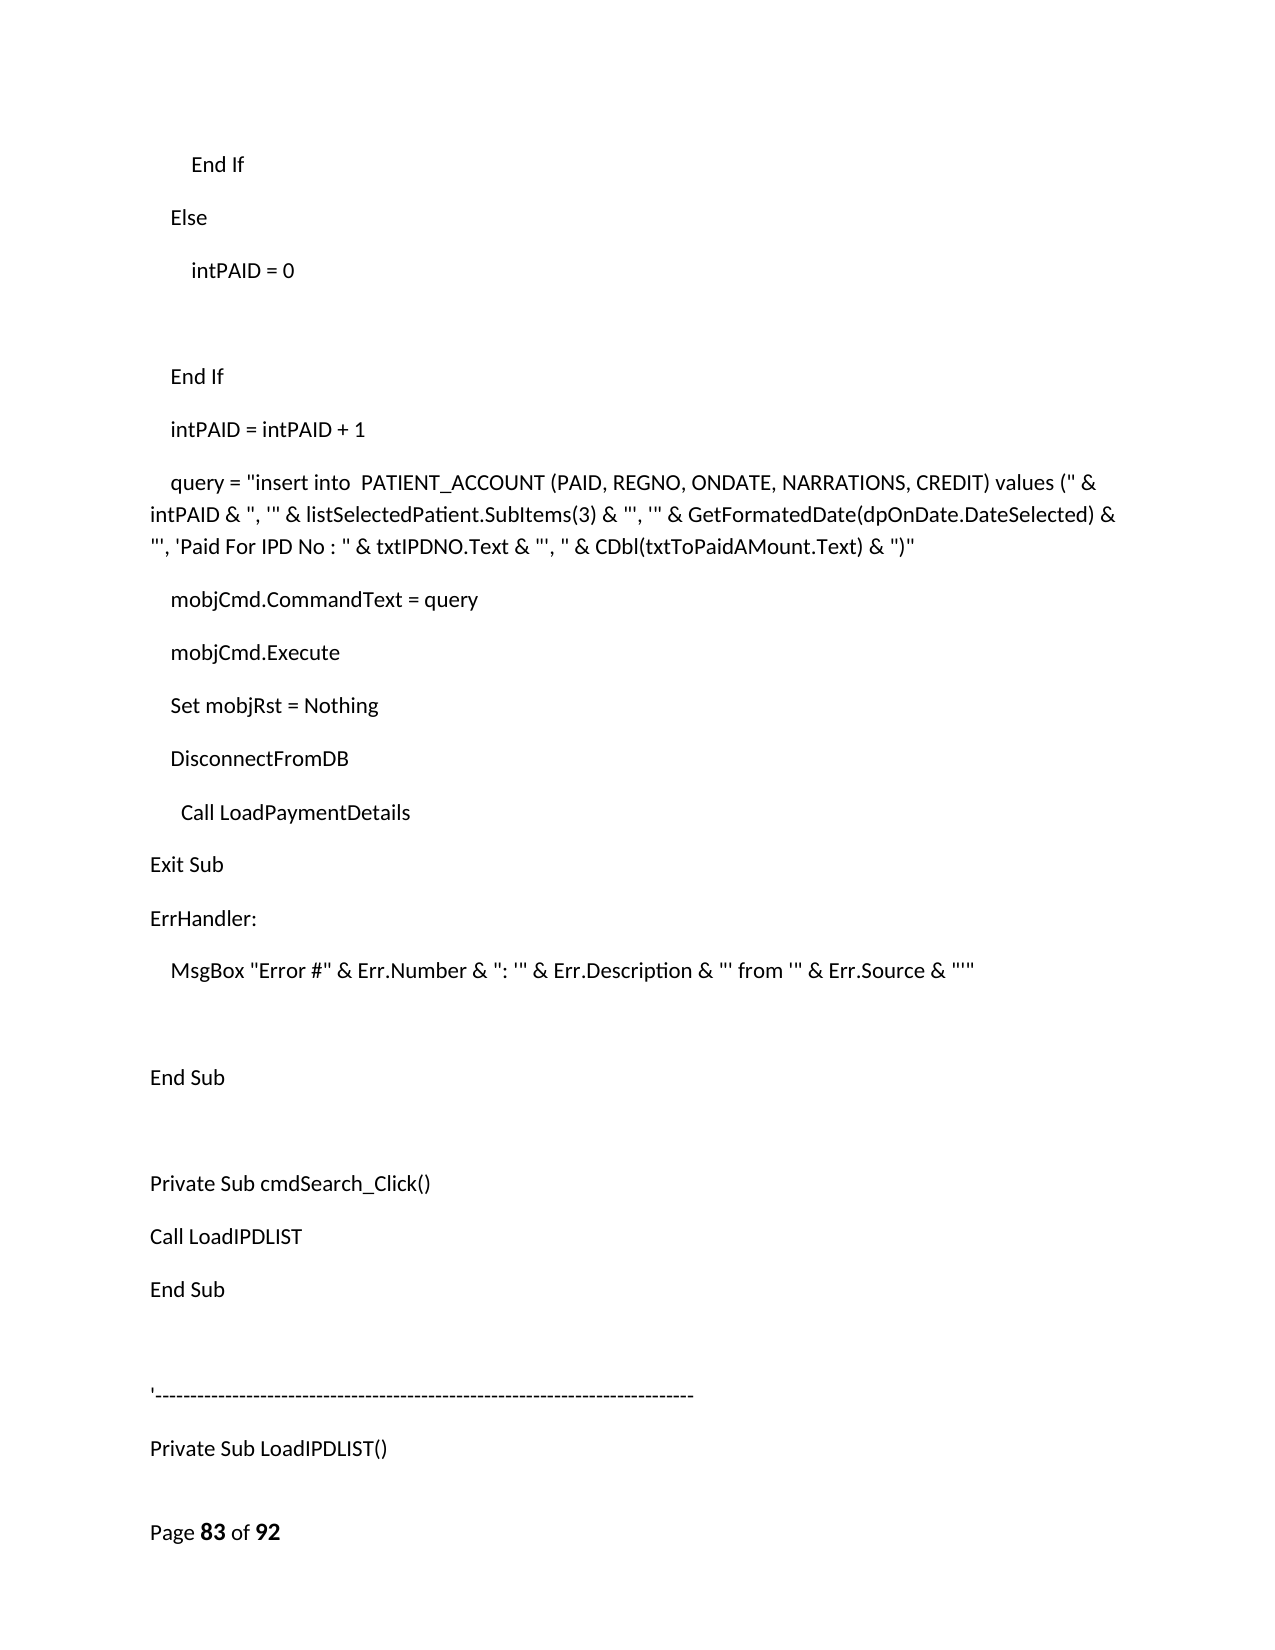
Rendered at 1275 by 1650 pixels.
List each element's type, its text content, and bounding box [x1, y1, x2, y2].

text Else [150, 203, 1125, 231]
text intPAID = 0 [150, 256, 1125, 284]
text End If [150, 362, 1125, 390]
text End Sub [150, 1063, 1125, 1091]
text query = "insert into PATIENT_ACCOUNT (PAID, REGNO, ONDATE, NARRATIONS, CREDIT) values (" & intPAID & ", '" & listSelectedPatient.SubItems(3) & "', '" & GetFormatedDate(dpOnDate.DateSelected) & "', 'Paid For IPD No : " & txtIPDNO.Text & "', " & CDbl(txtToPaidAMount.Text) & ")" [150, 468, 1125, 561]
text intPAID = intPAID + 1 [150, 415, 1125, 443]
text MsgBox "Error #" & Err.Number & ": '" & Err.Description & "' from '" & Err.Source & "'" [150, 957, 1125, 985]
text Set mobjRst = Nothing [150, 692, 1125, 719]
text ErrHandler: [150, 904, 1125, 932]
text Private Sub cmdSearch_Click() [150, 1169, 1125, 1197]
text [150, 1381, 1125, 1409]
text mobjCmd.CommandText = query [150, 586, 1125, 613]
text Exit Sub [150, 851, 1125, 879]
text End Sub [150, 1275, 1125, 1303]
text Call LoadIPDLIST [150, 1222, 1125, 1250]
text Call LoadPaymentDetails [150, 798, 1125, 826]
text End If [150, 150, 1125, 178]
text Private Sub LoadIPDLIST() [150, 1434, 1125, 1462]
text mobjCmd.Execute [150, 638, 1125, 667]
text DisconnectFromDB [150, 744, 1125, 773]
